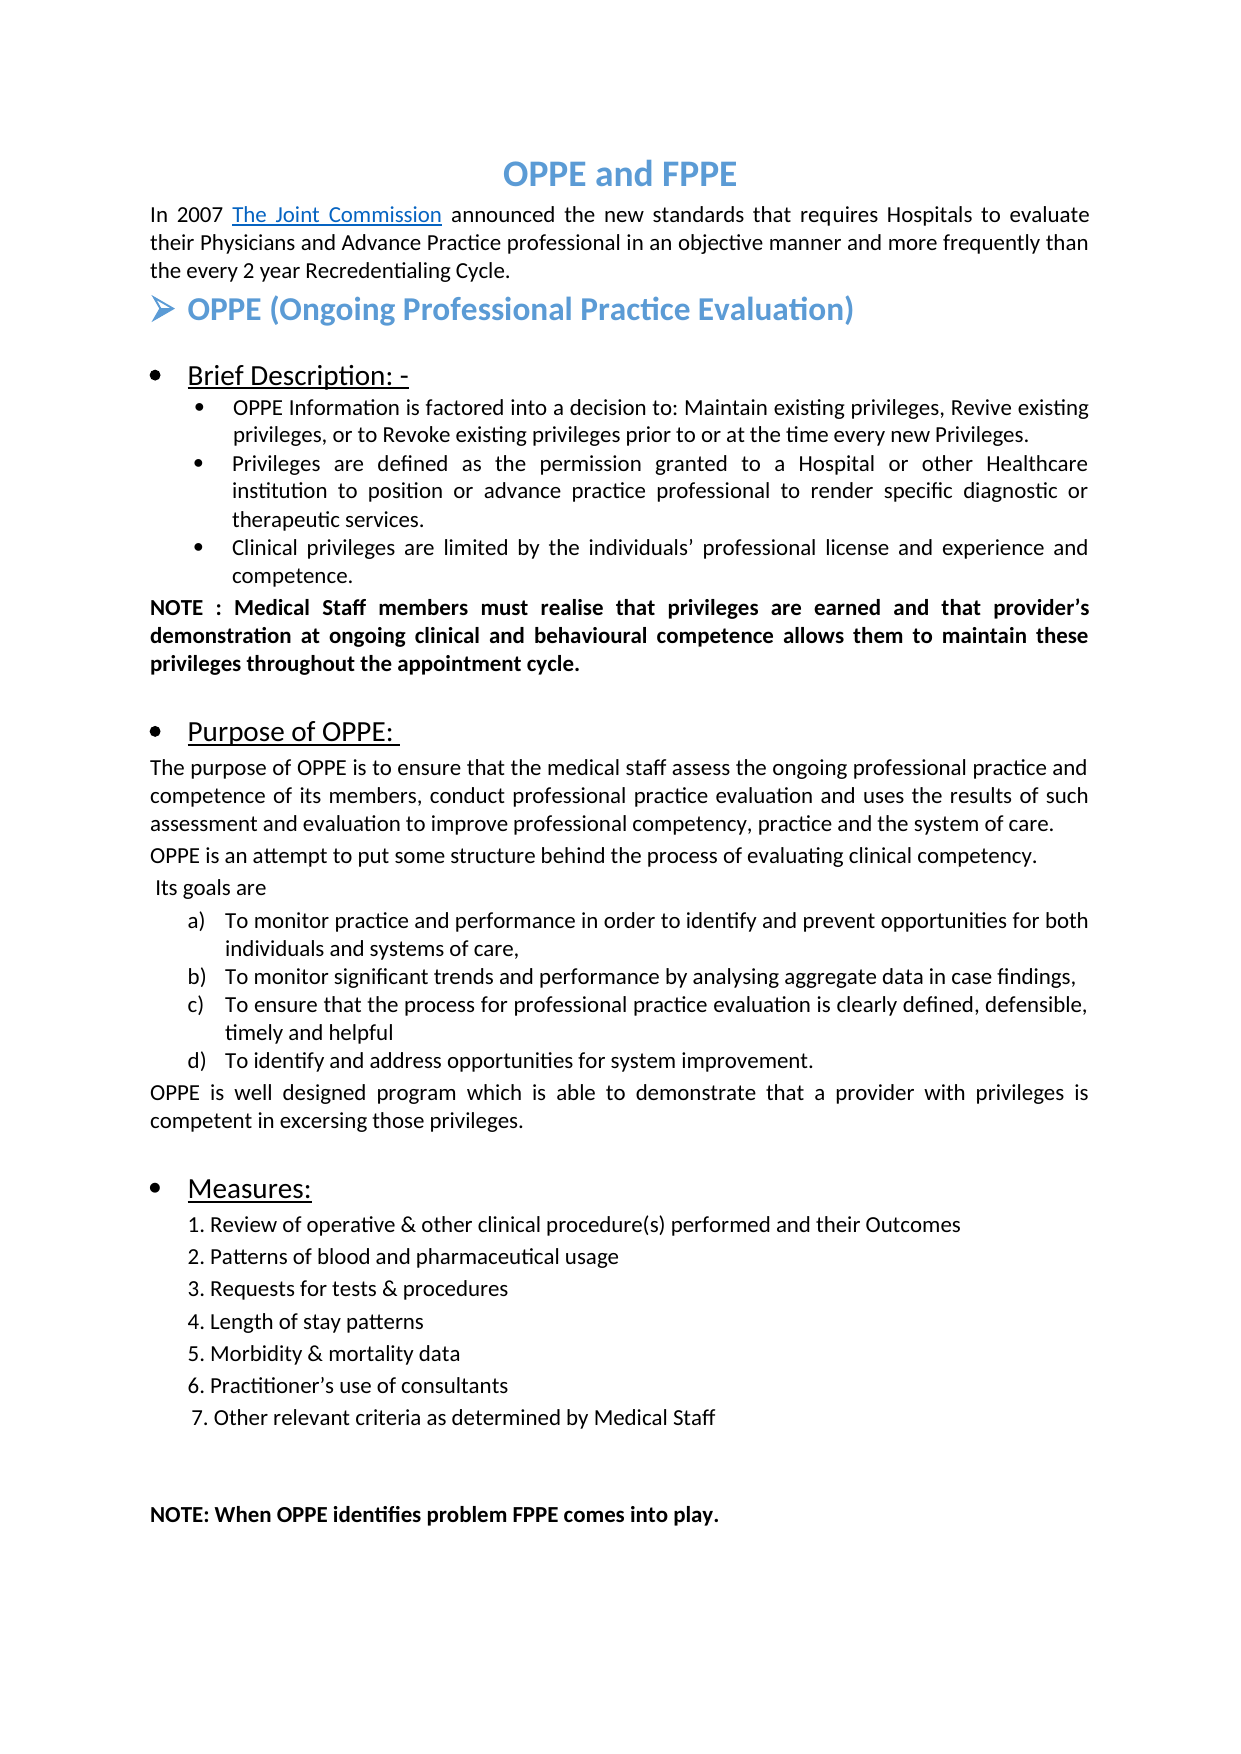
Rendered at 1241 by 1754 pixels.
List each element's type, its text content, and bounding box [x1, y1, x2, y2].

text NOTE: When OPPE identifies problem FPPE comes into play. [150, 1500, 1090, 1528]
text 4. Length of stay patterns [187, 1307, 1090, 1335]
list Brief Description: - [150, 357, 1090, 393]
text Its goals are [150, 873, 1090, 902]
text 5. Morbidity & mortality data [187, 1339, 1090, 1367]
list Clinical privileges are limited by the individuals’ professional license and experience and competence. [194, 533, 1090, 589]
text 3. Requests for tests & procedures [187, 1274, 1090, 1303]
list To ensure that the process for professional practice evaluation is clearly defined, defensible, timely and helpful [187, 990, 1090, 1046]
list Purpose of OPPE: [150, 713, 1090, 749]
text NOTE : Medical Staff members must realise that privileges are earned and that provider’s demonstration at ongoing clinical and behavioural competence allows them to maintain these privileges throughout the appointment cycle. [150, 593, 1090, 677]
text OPPE is well designed program which is able to demonstrate that a provider with privileges is competent in excersing those privileges. [150, 1078, 1090, 1134]
list To identify and address opportunities for system improvement. [187, 1046, 1090, 1074]
text OPPE is an attempt to put some structure behind the process of evaluating clinical competency. [150, 841, 1090, 869]
list Measures: [150, 1170, 1090, 1206]
text In 2007 The Joint Commission announced the new standards that requires Hospitals to evaluate their Physicians and Advance Practice professional in an objective manner and more frequently than the every 2 year Recredentialing Cycle. [150, 200, 1090, 284]
list OPPE (Ongoing Professional Practice Evaluation) [150, 288, 1090, 329]
text 1. Review of operative & other clinical procedure(s) performed and their Outcomes [187, 1210, 1090, 1238]
text 6. Practitioner’s use of consultants [187, 1371, 1090, 1399]
list To monitor significant trends and performance by analysing aggregate data in case findings, [187, 962, 1090, 990]
text 2. Patterns of blood and pharmaceutical usage [187, 1242, 1090, 1270]
text OPPE and FPPE [150, 150, 1090, 196]
list To monitor practice and performance in order to identify and prevent opportunities for both individuals and systems of care, [187, 906, 1090, 962]
list Privileges are defined as the permission granted to a Hospital or other Healthcare institution to position or advance practice professional to render specific diagnostic or therapeutic services. [194, 449, 1090, 533]
list OPPE Information is factored into a decision to: Maintain existing privileges, Revive existing privileges, or to Revoke existing privileges prior to or at the time every new Privileges. [195, 393, 1090, 449]
text 7. Other relevant criteria as determined by Medical Staff [150, 1403, 1090, 1431]
text The purpose of OPPE is to ensure that the medical staff assess the ongoing professional practice and competence of its members, conduct professional practice evaluation and uses the results of such assessment and evaluation to improve professional competency, practice and the system of care. [150, 753, 1090, 837]
